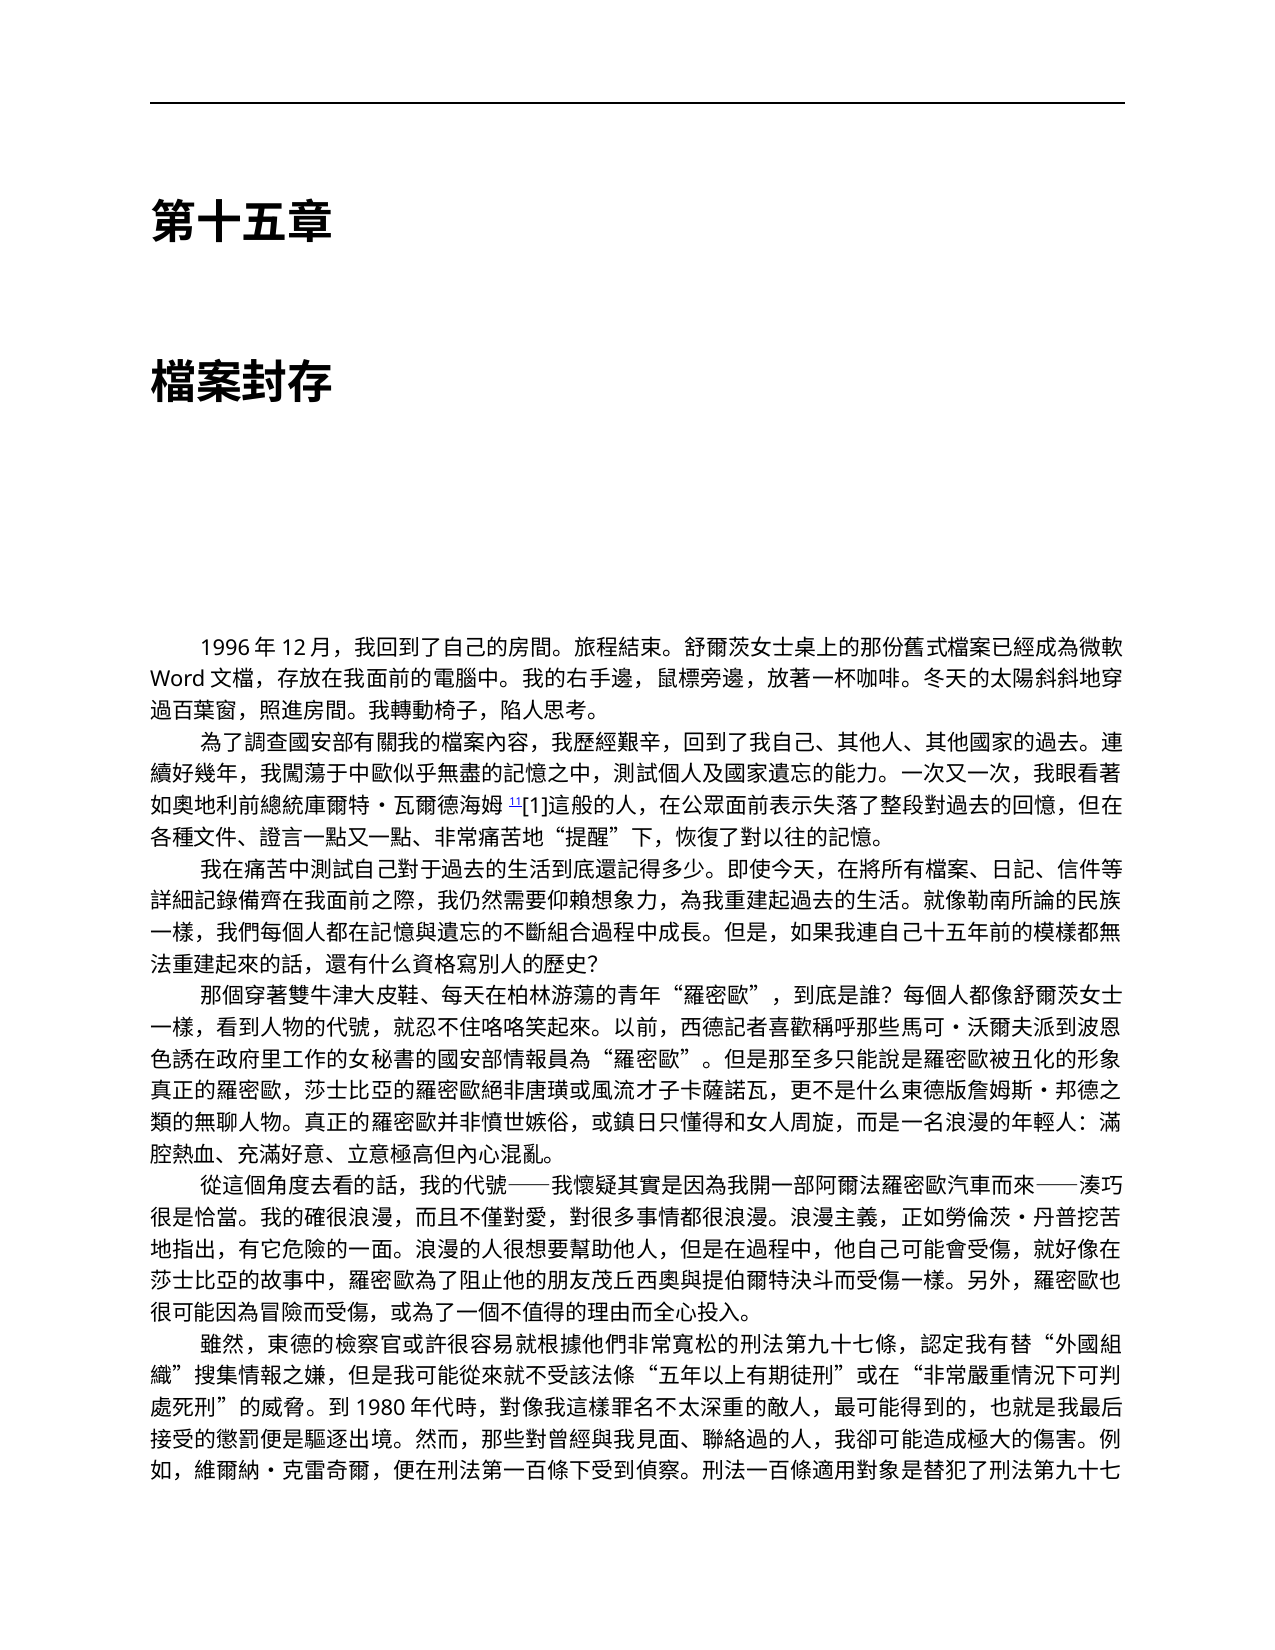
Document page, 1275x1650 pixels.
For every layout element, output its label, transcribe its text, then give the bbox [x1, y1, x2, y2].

text 我在痛苦中測試自己對于過去的生活到底還記得多少。即使今天，在將所有檔案、日記、信件等詳細記錄備齊在我面前之際，我仍然需要仰賴想象力，為我重建起過去的生活。就像勒南所論的民族一樣，我們每個人都在記憶與遺忘的不斷組合過程中成長。但是，如果我連自己十五年前的模樣都無法重建起來的話，還有什么資格寫別人的歷史？ [150, 852, 1125, 978]
text 那個穿著雙牛津大皮鞋、每天在柏林游蕩的青年“羅密歐”，到底是誰？每個人都像舒爾茨女士一樣，看到人物的代號，就忍不住咯咯笑起來。以前，西德記者喜歡稱呼那些馬可•沃爾夫派到波恩色誘在政府里工作的女秘書的國安部情報員為“羅密歐”。但是那至多只能說是羅密歐被丑化的形象。真正的羅密歐，莎士比亞的羅密歐絕非唐璜或風流才子卡薩諾瓦，更不是什么東德版詹姆斯•邦德之類的無聊人物。真正的羅密歐并非憤世嫉俗，或鎮日只懂得和女人周旋，而是一名浪漫的年輕人：滿腔熱血、充滿好意、立意極高但內心混亂。 [150, 978, 1125, 1168]
text 為了調查國安部有關我的檔案內容，我歷經艱辛，回到了我自己、其他人、其他國家的過去。連續好幾年，我闖蕩于中歐似乎無盡的記憶之中，測試個人及國家遺忘的能力。一次又一次，我眼看著如奧地利前總統庫爾特•瓦爾德海姆11[1]這般的人，在公眾面前表示失落了整段對過去的回憶，但在各種文件、證言一點又一點、非常痛苦地“提醒”下，恢復了對以往的記憶。 [150, 725, 1125, 852]
subtitle 第十五章 檔案封存 [150, 185, 1125, 412]
text 1996年12月，我回到了自己的房間。旅程結束。舒爾茨女士桌上的那份舊式檔案已經成為微軟Word文檔，存放在我面前的電腦中。我的右手邊，鼠標旁邊，放著一杯咖啡。冬天的太陽斜斜地穿過百葉窗，照進房間。我轉動椅子，陷人思考。 [150, 629, 1125, 725]
text 從這個角度去看的話，我的代號——我懷疑其實是因為我開一部阿爾法羅密歐汽車而來——湊巧很是恰當。我的確很浪漫，而且不僅對愛，對很多事情都很浪漫。浪漫主義，正如勞倫茨•丹普挖苦地指出，有它危險的一面。浪漫的人很想要幫助他人，但是在過程中，他自己可能會受傷，就好像在莎士比亞的故事中，羅密歐為了阻止他的朋友茂丘西奧與提伯爾特決斗而受傷一樣。另外，羅密歐也很可能因為冒險而受傷，或為了一個不值得的理由而全心投入。 [150, 1168, 1125, 1327]
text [150, 1327, 1125, 1485]
